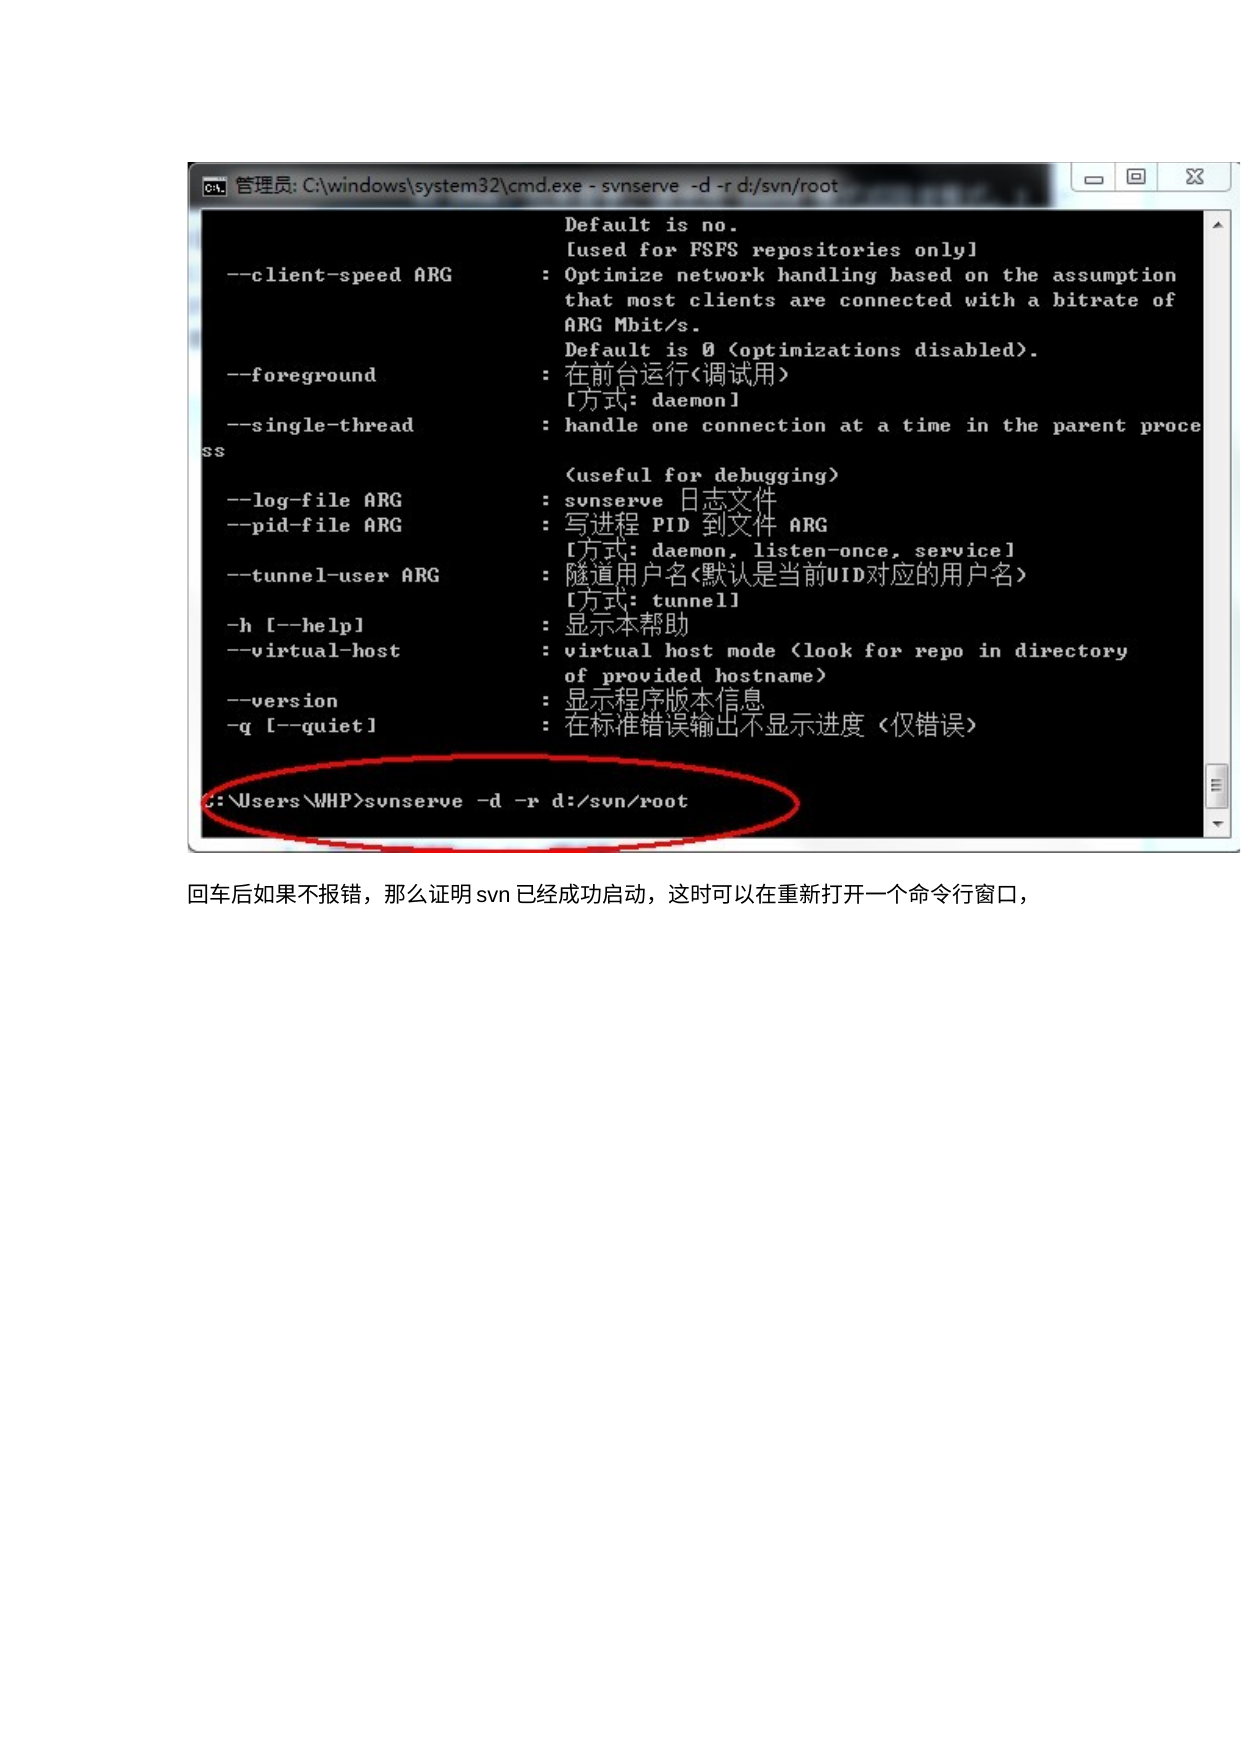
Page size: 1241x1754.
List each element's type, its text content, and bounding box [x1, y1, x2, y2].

picture [187, 162, 1241, 853]
text 3、把svn安装目录里的bin目录添加到path路径中。即：D:\Program Files (x86)\Subversion\bin添加到path的环境中去，添加完成后在命令行窗口中输入 svnserve --help 。如果能显示如下内容，证明svn已经在path路径中设置成功 。同时这样可以打开svn的帮助信息。如下图： 4、这样svn基本算是安装完成了，svn安装完成后，就要对svn进行配置，首先要设置一个本地根目录，这个根目录是用来存放以后要进行管理的所有项目，本例子将svn的根目录设置在 d:\svn\root 下面，即在相应的盘符创建文件夹就可以了。到目前为止svn并没有启动，在windwos下启动svn有两种方式，一种是在命令行中直接使用svnserve -d -r d:/svn/root 这样就可以启动svn了，如下图： 回车后如果不报错，那么证明svn已经成功启动，这时可以在重新打开一个命令行窗口，然后在窗口中输入netstat -na命令来查看相应的端口，如下图： [187, 853, 1053, 909]
